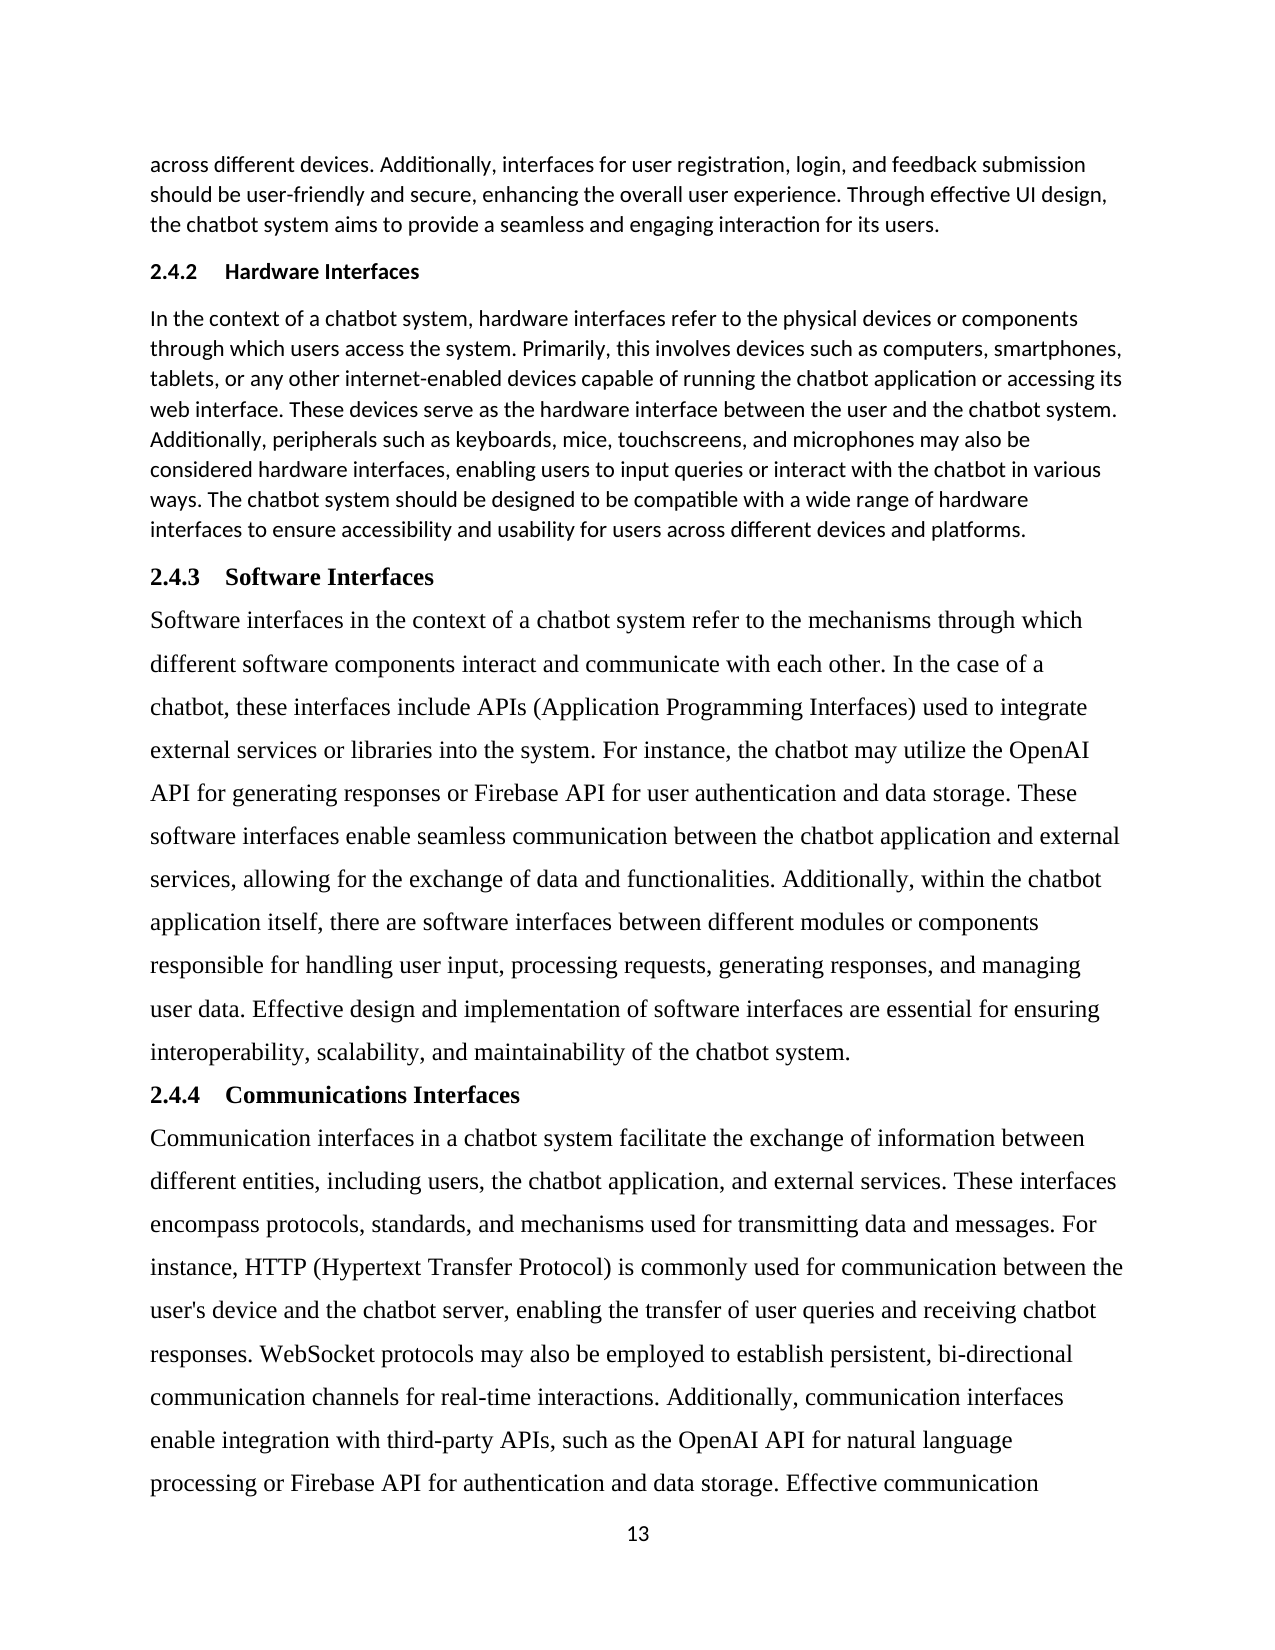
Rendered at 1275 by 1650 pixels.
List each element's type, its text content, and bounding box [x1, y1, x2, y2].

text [150, 1123, 1125, 1497]
text 2.4.3 Software Interfaces [150, 562, 1125, 591]
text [150, 150, 1125, 238]
text 2.4.2 Hardware Interfaces [150, 257, 1125, 285]
text Software interfaces in the context of a chatbot system refer to the mechanisms through which different software components interact and communicate with each other. In the case of a chatbot, these interfaces include APIs (Application Programming Interfaces) used to integrate external services or libraries into the system. For instance, the chatbot may utilize the OpenAI API for generating responses or Firebase API for user authentication and data storage. These software interfaces enable seamless communication between the chatbot application and external services, allowing for the exchange of data and functionalities. Additionally, within the chatbot application itself, there are software interfaces between different modules or components responsible for handling user input, processing requests, generating responses, and managing user data. Effective design and implementation of software interfaces are essential for ensuring interoperability, scalability, and maintainability of the chatbot system. [150, 606, 1125, 1066]
text In the context of a chatbot system, hardware interfaces refer to the physical devices or components through which users access the system. Primarily, this involves devices such as computers, smartphones, tablets, or any other internet-enabled devices capable of running the chatbot application or accessing its web interface. These devices serve as the hardware interface between the user and the chatbot system. Additionally, peripherals such as keyboards, mice, touchscreens, and microphones may also be considered hardware interfaces, enabling users to input queries or interact with the chatbot in various ways. The chatbot system should be designed to be compatible with a wide range of hardware interfaces to ensure accessibility and usability for users across different devices and platforms. [150, 304, 1125, 544]
text 2.4.4 Communications Interfaces [150, 1080, 1125, 1109]
